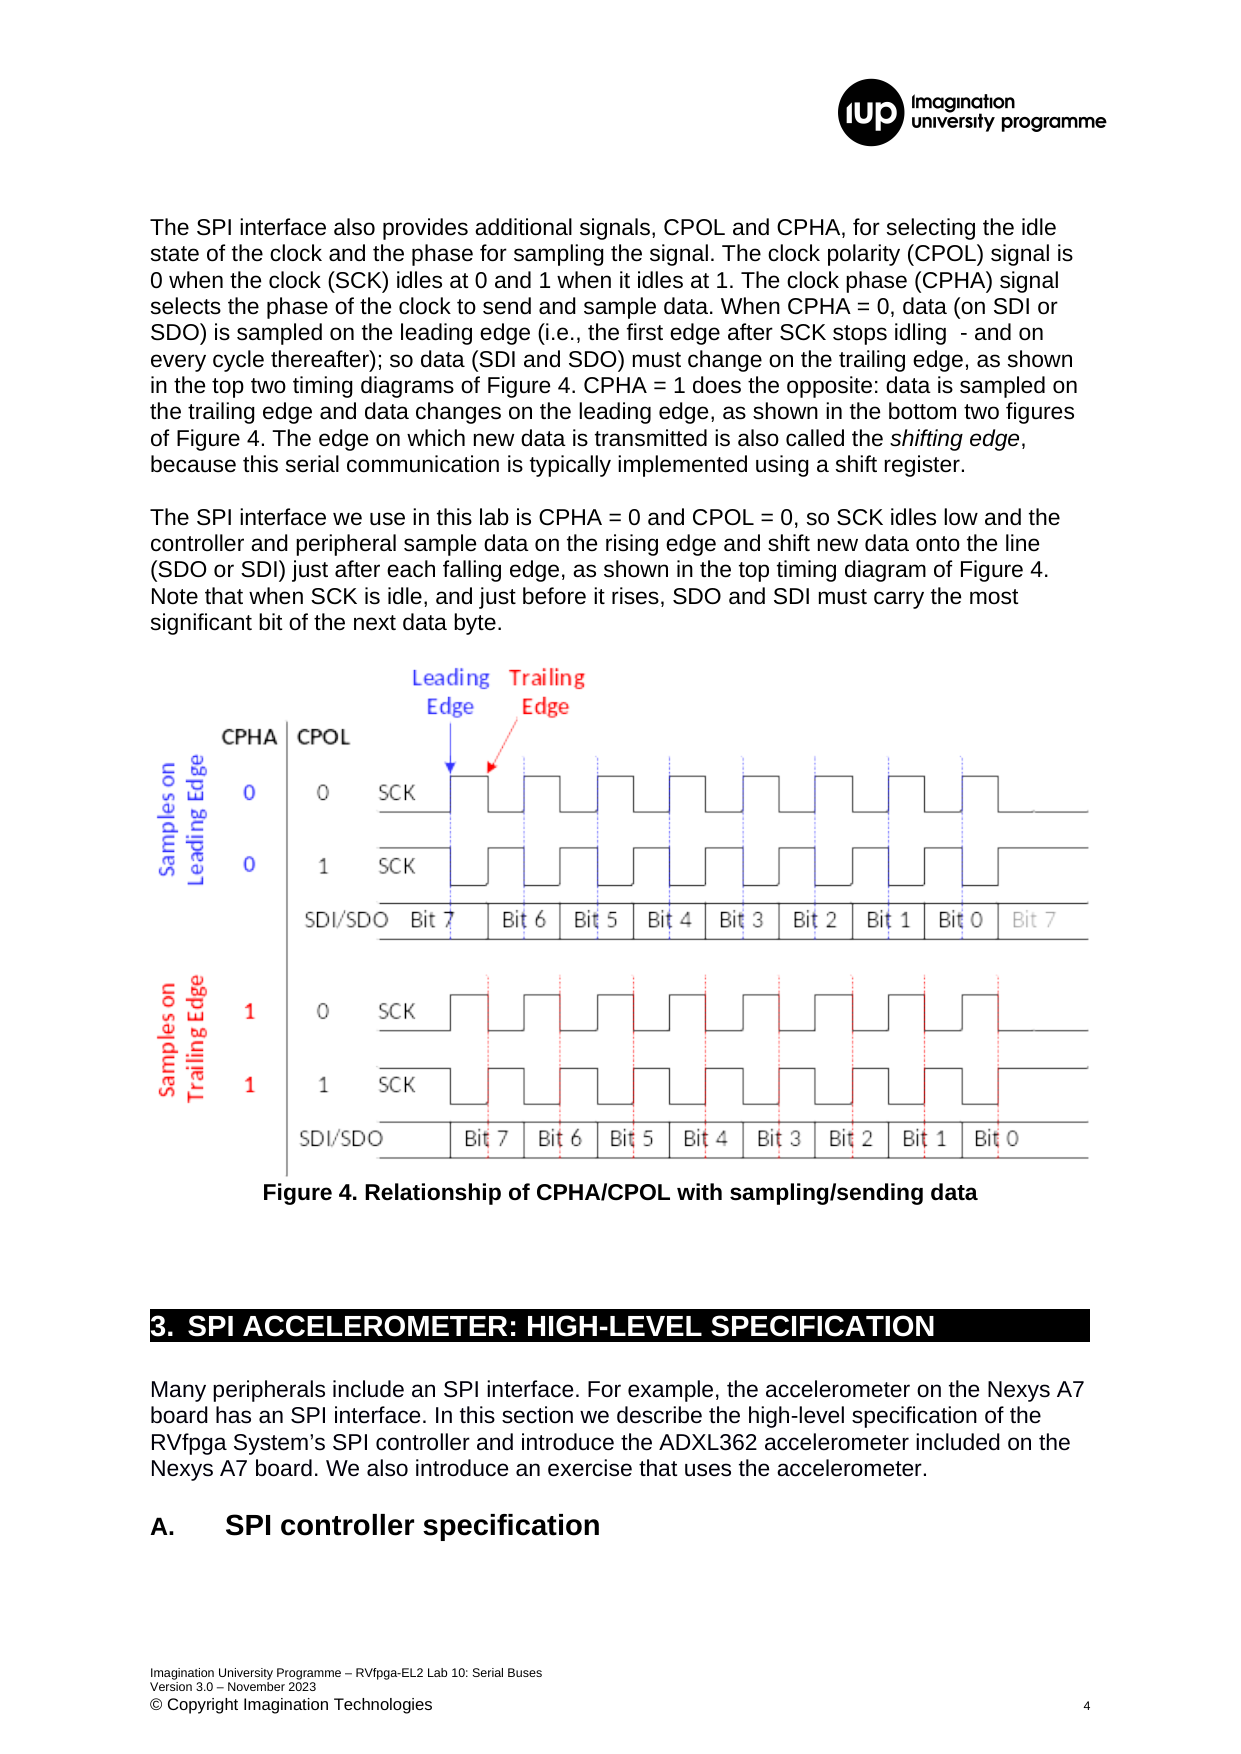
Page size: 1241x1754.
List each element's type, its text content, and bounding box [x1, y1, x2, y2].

text Many peripherals include an SPI interface. For example, the accelerometer on the Nexys A7 board has an SPI interface. In this section we describe the high-level specification of the RVfpga System’s SPI controller and introduce the ADXL362 accelerometer included on the Nexys A7 board. We also introduce an exercise that uses the accelerometer. [150, 1376, 1090, 1481]
text Figure 4. Relationship of CPHA/CPOL with sampling/sending data [150, 1178, 1090, 1205]
list SPI controller specification [150, 1508, 1090, 1541]
picture [837, 77, 1108, 148]
subtitle SPI ACCELEROMETER: HIGH-LEVEL SPECIFICATION [150, 1309, 1090, 1342]
text The SPI interface also provides additional signals, CPOL and CPHA, for selecting the idle state of the clock and the phase for sampling the signal. The clock polarity (CPOL) signal is 0 when the clock (SCK) idles at 0 and 1 when it idles at 1. The clock phase (CPHA) signal selects the phase of the clock to send and sample data. When CPHA = 0, data (on SDI or SDO) is sampled on the leading edge (i.e., the first edge after SCK stops idling - and on every cycle thereafter); so data (SDI and SDO) must change on the trailing edge, as shown in the top two timing diagrams of Figure 4. CPHA = 1 does the opposite: data is sampled on the trailing edge and data changes on the leading edge, as shown in the bottom two figures of Figure 4. The edge on which new data is transmitted is also called the shifting edge, because this serial communication is typically implemented using a shift register. [150, 214, 1090, 477]
text The SPI interface we use in this lab is CPHA = 0 and CPOL = 0, so SCK idles low and the controller and peripheral sample data on the rising edge and shift new data onto the line (SDO or SDI) just after each falling edge, as shown in the top timing diagram of Figure 4. Note that when SCK is idle, and just before it rises, SDO and SDI must carry the most significant bit of the next data byte. [150, 504, 1090, 636]
